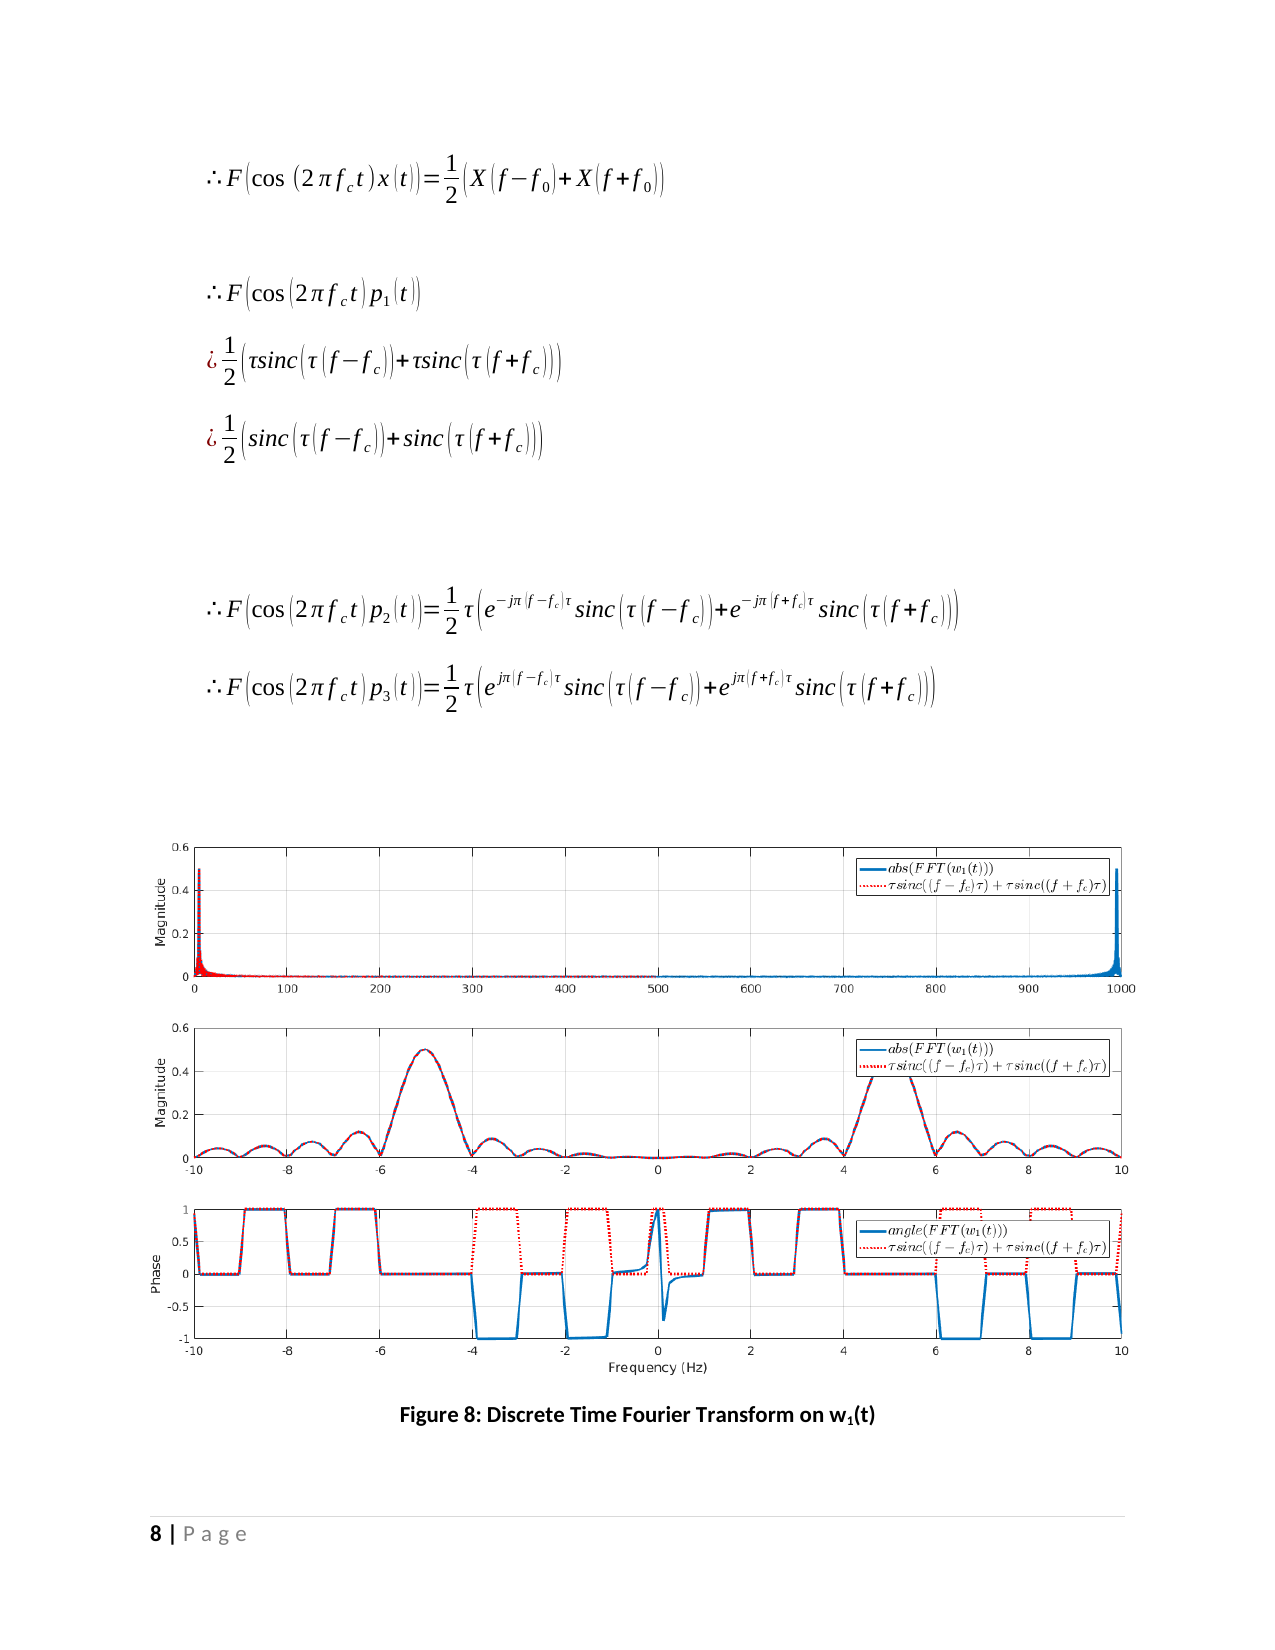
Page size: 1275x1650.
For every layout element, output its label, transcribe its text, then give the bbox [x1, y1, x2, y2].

picture [140, 830, 1141, 1382]
text Figure 8: Discrete Time Fourier Transform on w1(t) [75, 1401, 1125, 1428]
